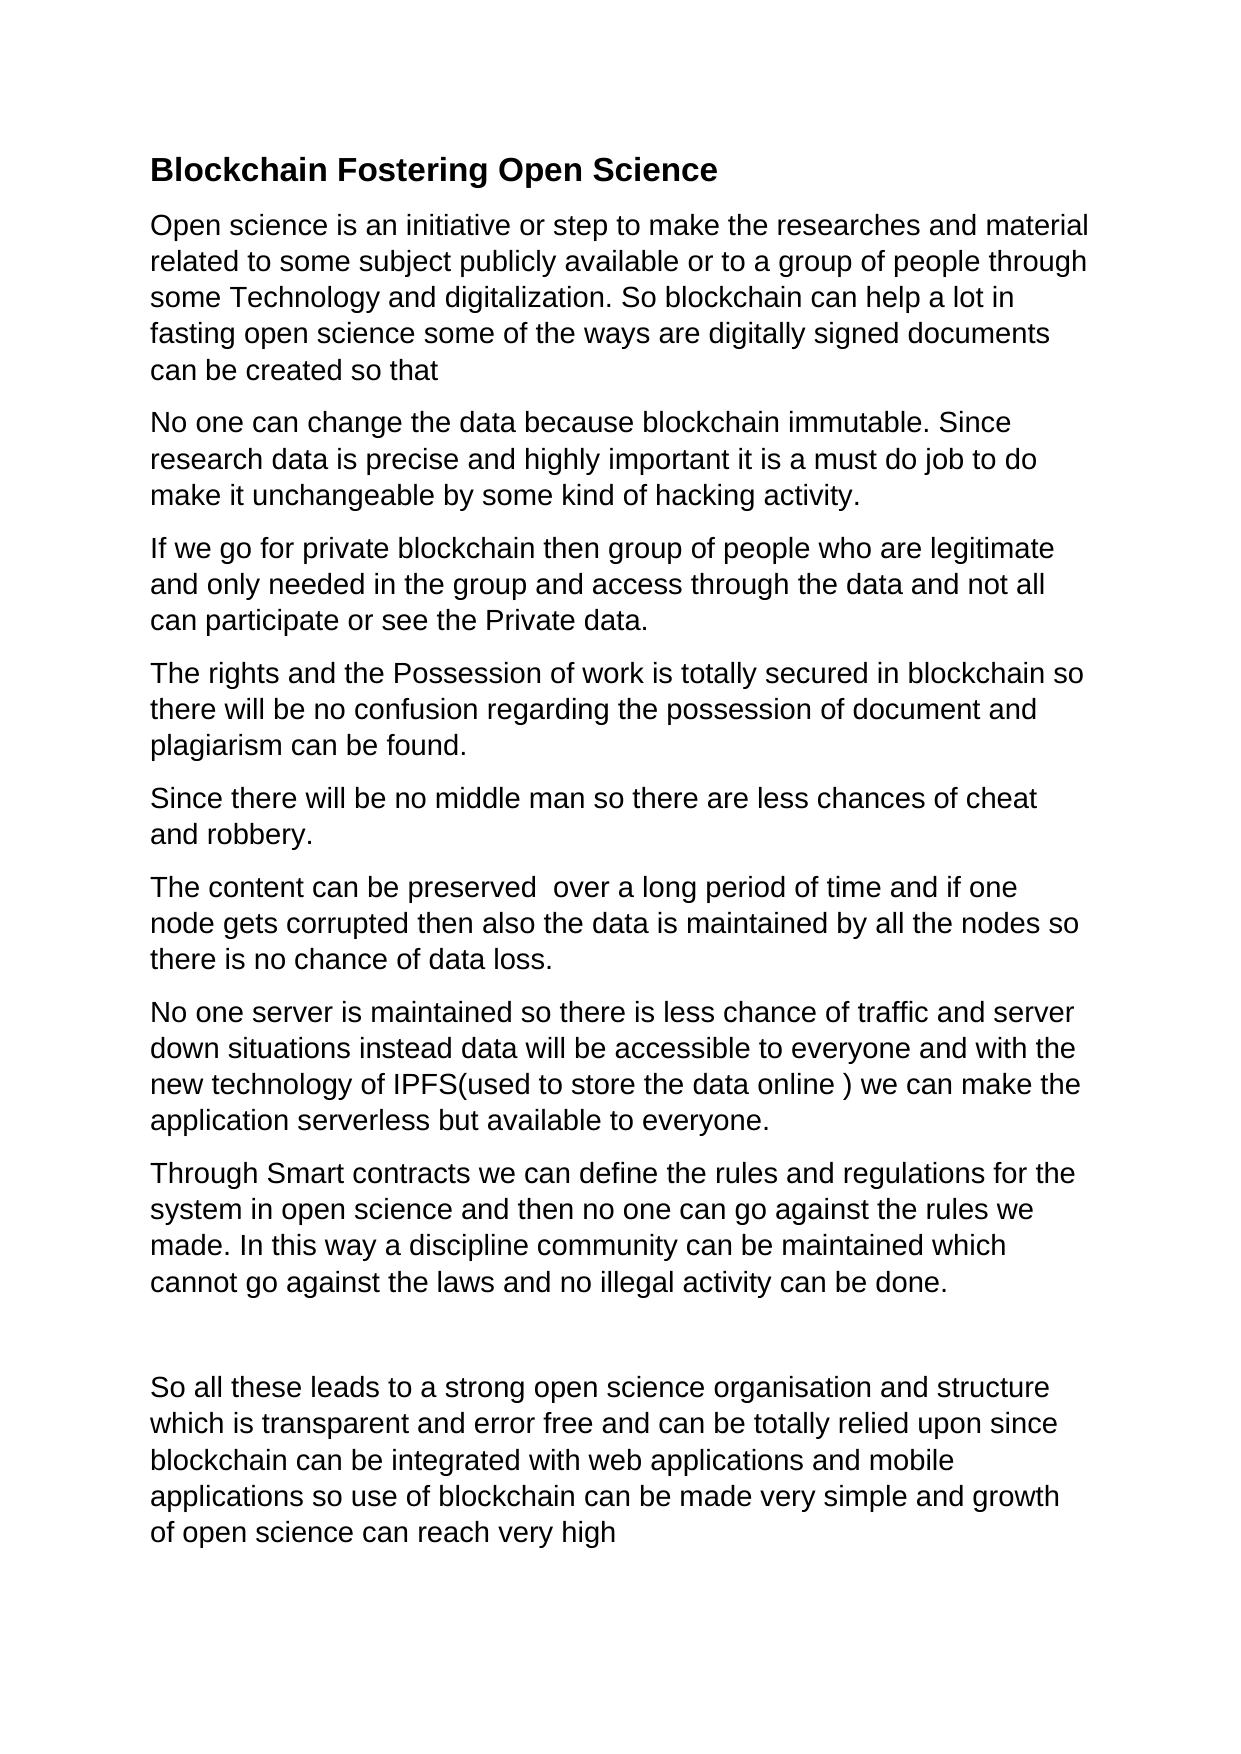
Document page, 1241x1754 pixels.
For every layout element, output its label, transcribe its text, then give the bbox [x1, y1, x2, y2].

text Open science is an initiative or step to make the researches and material related to some subject publicly available or to a group of people through some Technology and digitalization. So blockchain can help a lot in fasting open science some of the ways are digitally signed documents can be created so that [150, 208, 1090, 386]
text The content can be preserved over a long period of time and if one node gets corrupted then also the data is maintained by all the nodes so there is no chance of data loss. [150, 870, 1090, 976]
text Blockchain Fostering Open Science [150, 150, 1090, 188]
text Since there will be no middle man so there are less chances of cheat and robbery. [150, 781, 1090, 851]
text No one can change the data because blockchain immutable. Since research data is precise and highly important it is a must do job to do make it unchangeable by some kind of hacking activity. [150, 406, 1090, 511]
text No one server is maintained so there is less chance of traffic and server down situations instead data will be accessible to everyone and with the new technology of IPFS(used to store the data online ) we can make the application serverless but available to everyone. [150, 995, 1090, 1137]
text The rights and the Possession of work is totally secured in blockchain so there will be no confusion regarding the possession of document and plagiarism can be found. [150, 656, 1090, 762]
text If we go for private blockchain then group of people who are legitimate and only needed in the group and access through the data and not all can participate or see the Private data. [150, 531, 1090, 636]
text So all these leads to a strong open science organisation and structure which is transparent and error free and can be totally relied upon since blockchain can be integrated with web applications and mobile applications so use of blockchain can be made very simple and growth of open science can reach very high [150, 1370, 1090, 1548]
text Through Smart contracts we can define the rules and regulations for the system in open science and then no one can go against the rules we made. In this way a discipline community can be maintained which cannot go against the laws and no illegal activity can be done. [150, 1156, 1090, 1298]
